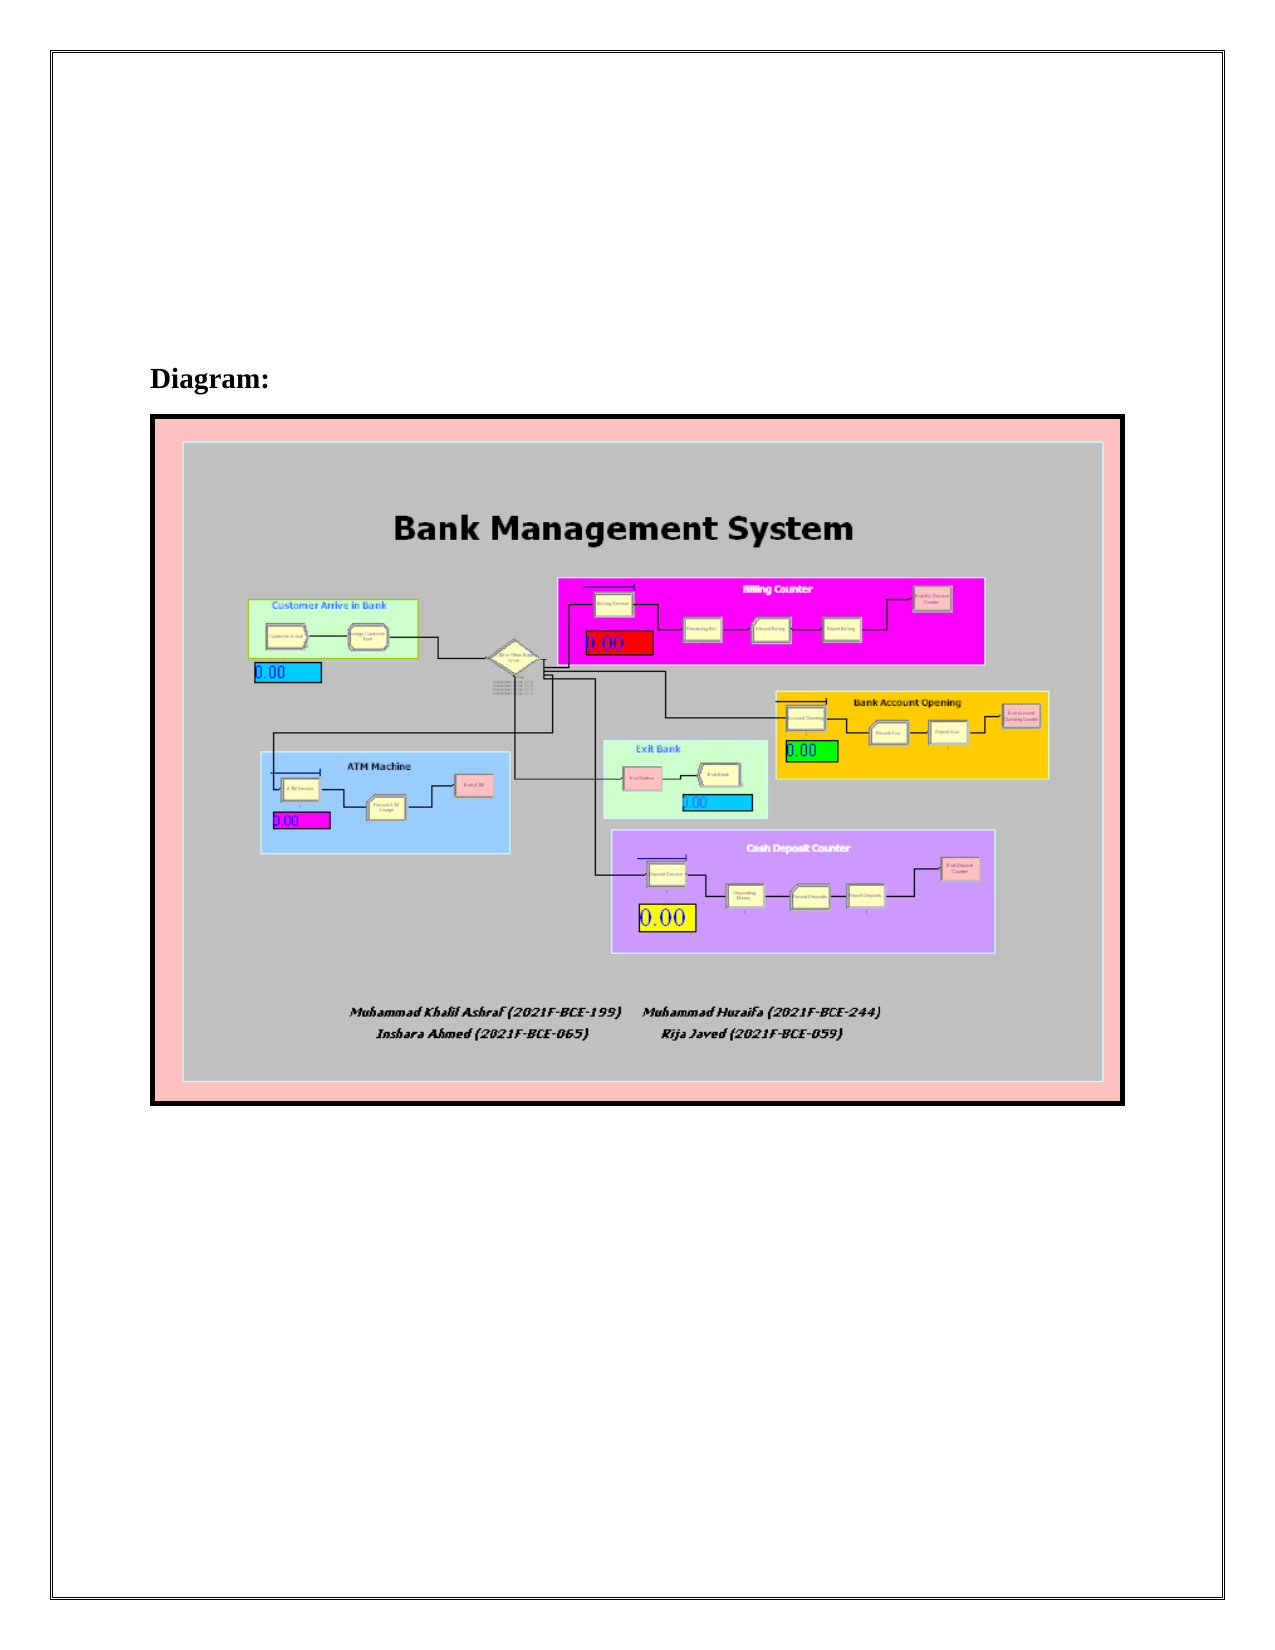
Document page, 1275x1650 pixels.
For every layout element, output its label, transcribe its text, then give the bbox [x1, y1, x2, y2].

picture [155, 419, 1120, 1101]
text Diagram: [150, 361, 1125, 395]
